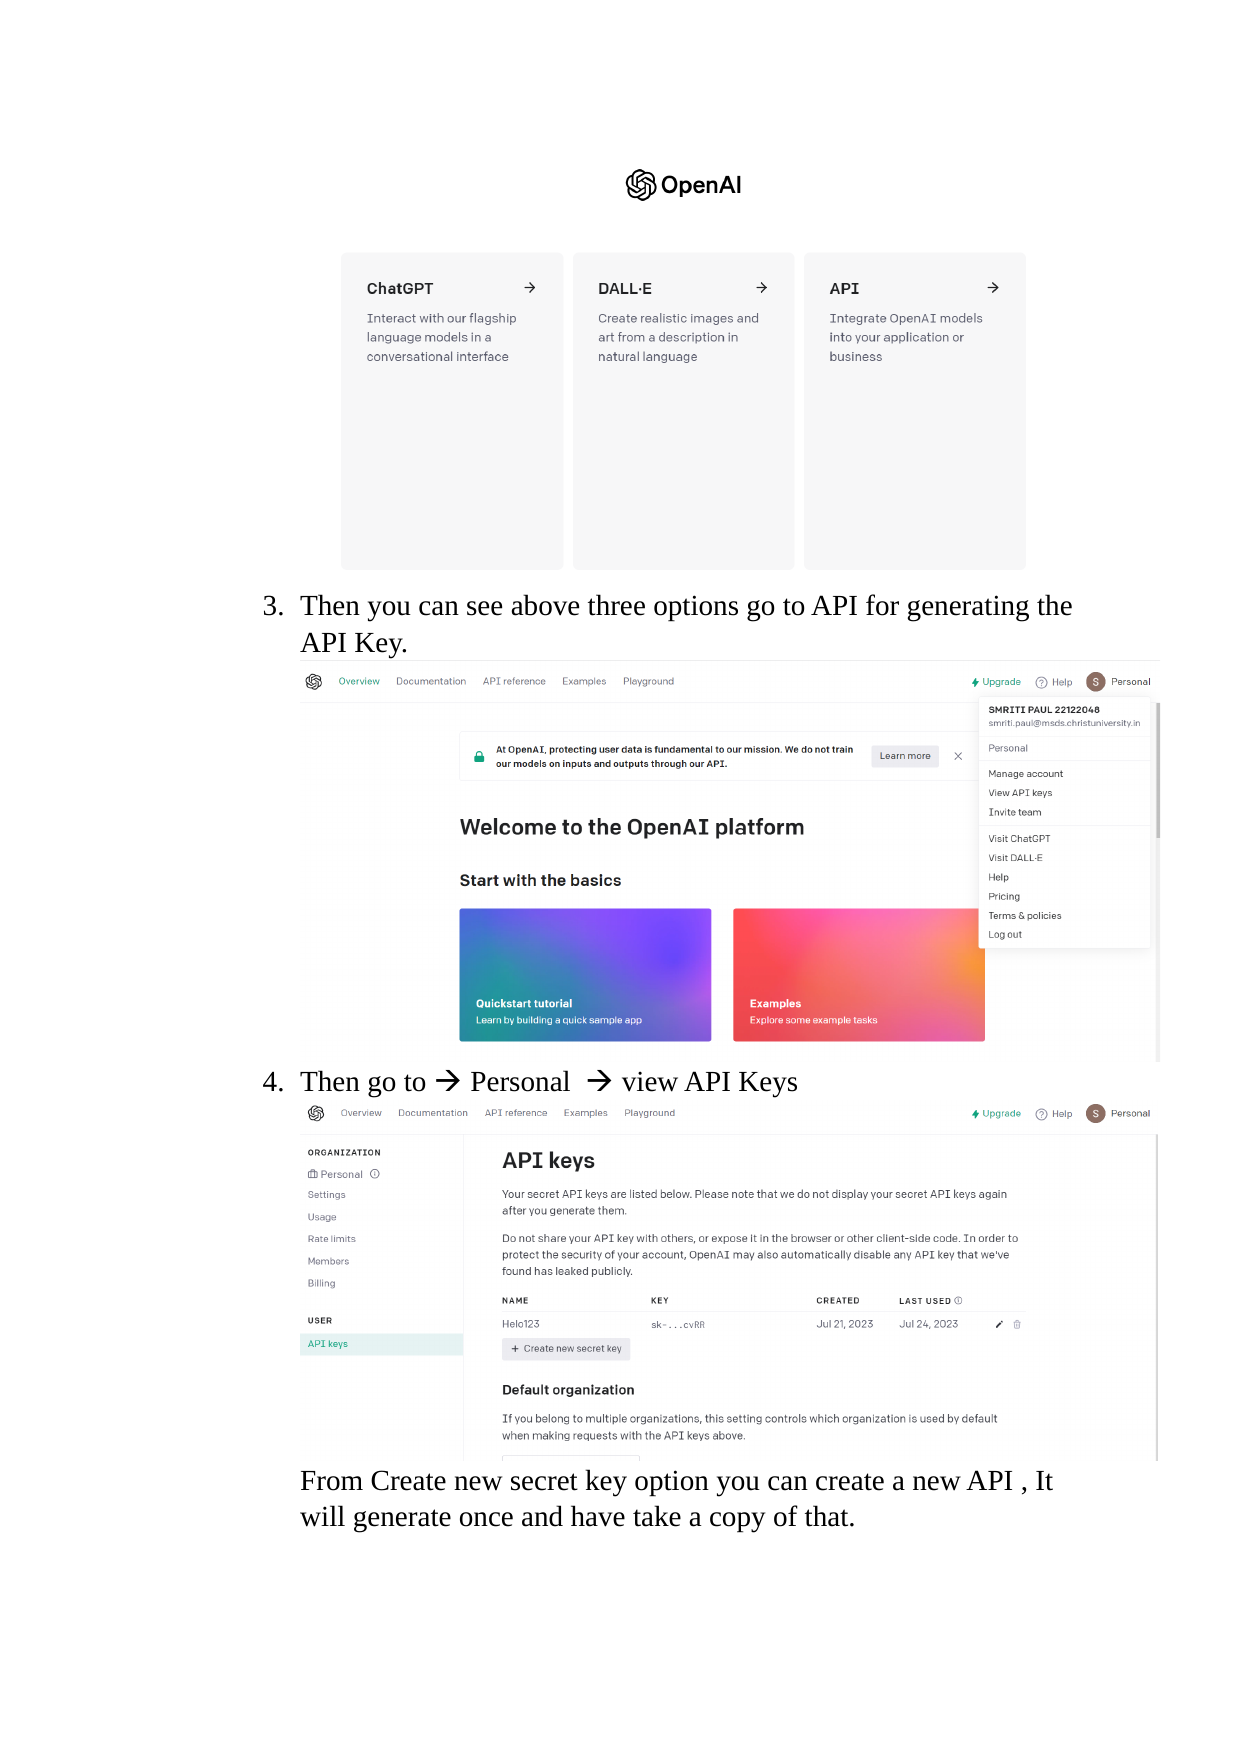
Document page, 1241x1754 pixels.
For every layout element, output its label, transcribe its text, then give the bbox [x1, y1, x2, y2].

list From Create new secret key option you can create a new API , It will generate once and have take a copy of that. [300, 1463, 1090, 1532]
list Then go to Personal view API Keys [262, 1064, 1090, 1098]
picture [225, 150, 1124, 570]
list Then you can see above three options go to API for generating the API Key. [262, 588, 1090, 658]
picture [300, 660, 1160, 1062]
picture [300, 1100, 1158, 1461]
